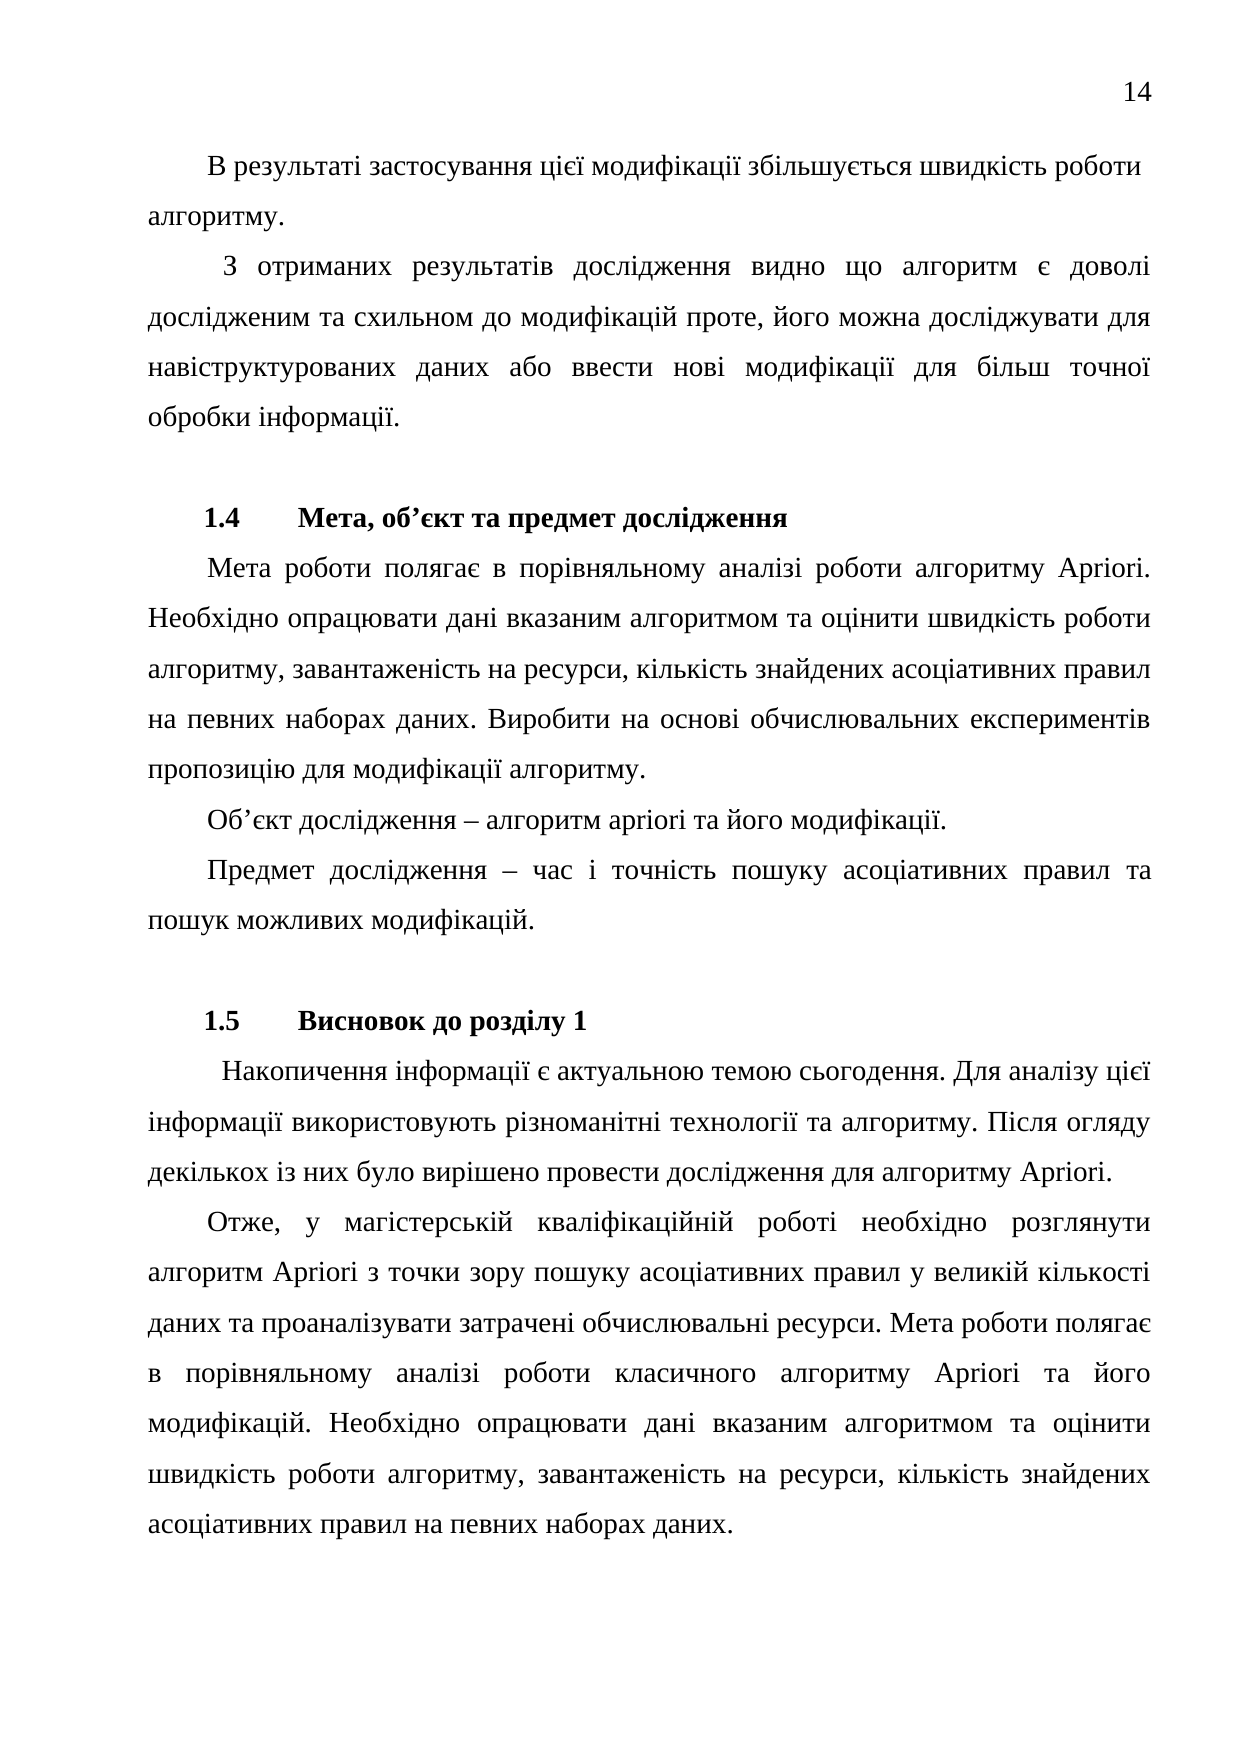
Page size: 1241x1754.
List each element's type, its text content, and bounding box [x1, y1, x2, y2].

list Висновок до розділу 1 [203, 1003, 1152, 1037]
text алгоритму. [148, 198, 1152, 232]
text З отриманих результатів дослідження видно що алгоритм є доволі дослідженим та схильном до модифікацій проте, його можна досліджувати для навіструктурованих даних або ввести нові модифікації для більш точної обробки інформації. [148, 248, 1152, 433]
text Отже, у магістерській кваліфікаційній роботі необхідно розглянути алгоритм Apriori з точки зору пошуку асоціативних правил у великій кількості даних та проаналізувати затрачені обчислювальні ресурси. Мета роботи полягає в порівняльному аналізі роботи класичного алгоритму Apriori та його модифікацій. Необхідно опрацювати дані вказаним алгоритмом та оцінити швидкість роботи алгоритму, завантаженість на ресурси, кількість знайдених асоціативних правил на певних наборах даних. [148, 1204, 1152, 1540]
text Мета роботи полягає в порівняльному аналізі роботи алгоритму Apriori. Необхідно опрацювати дані вказаним алгоритмом та оцінити швидкість роботи алгоритму, завантаженість на ресурси, кількість знайдених асоціативних правил на певних наборах даних. Виробити на основі обчислювальних експериментів пропозицію для модифікації алгоритму. [148, 550, 1152, 785]
text Об’єкт дослідження – алгоритм apriori та його модифікації. [148, 802, 1152, 835]
text В результаті застосування цієї модифікації збільшується швидкість роботи [148, 148, 1152, 181]
text Предмет дослідження – час і точність пошуку асоціативних правил та пошук можливих модифікацій. [148, 852, 1152, 936]
text Накопичення інформації є актуальною темою сьогодення. Для аналізу цієї інформації використовують різноманітні технології та алгоритму. Після огляду декількох із них було вирішено провести дослідження для алгоритму Apriori. [148, 1053, 1152, 1187]
list Мета, об’єкт та предмет дослідження [203, 500, 1152, 533]
